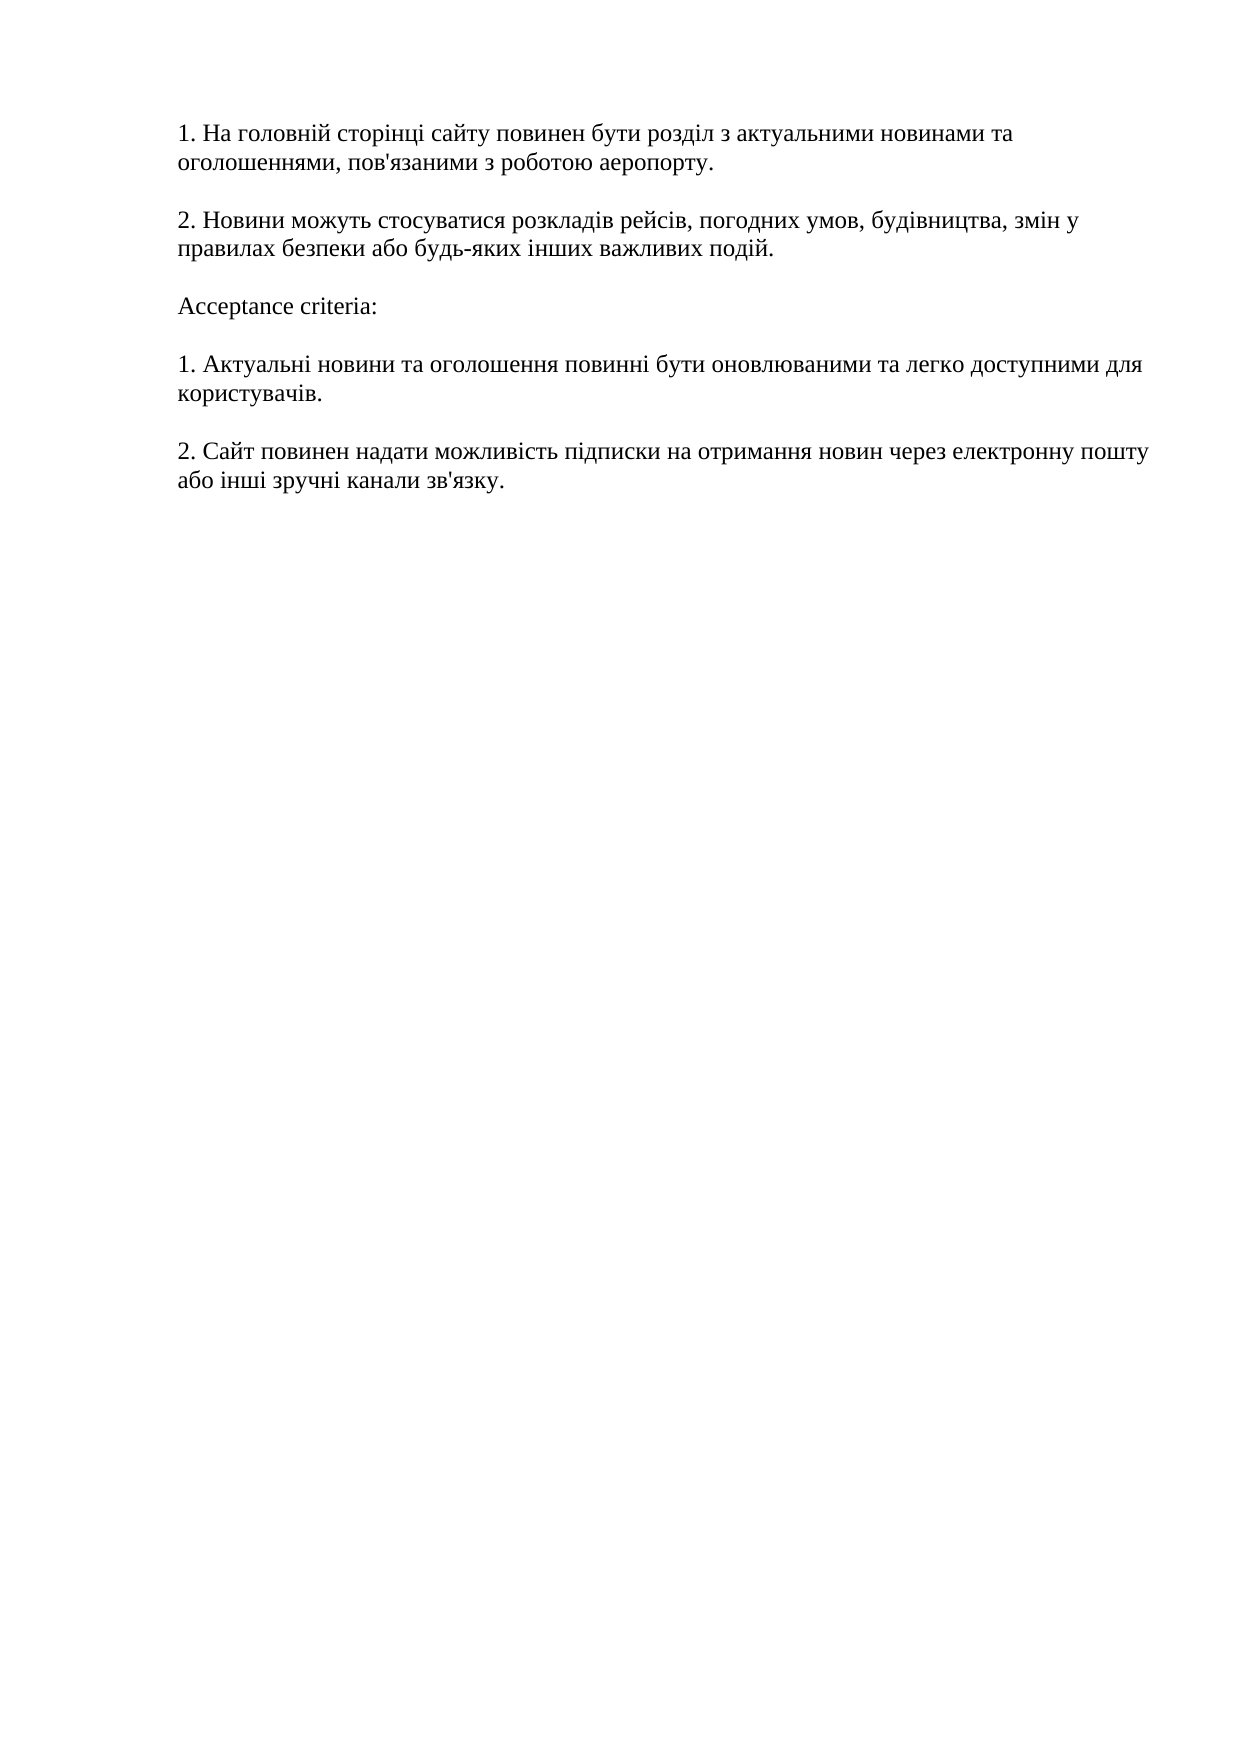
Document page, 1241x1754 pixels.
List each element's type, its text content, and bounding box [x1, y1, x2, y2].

text 2. Сайт повинен надати можливість підписки на отримання новин через електронну пошту або інші зручні канали зв'язку. [177, 436, 1152, 493]
text 2. Новини можуть стосуватися розкладів рейсів, погодних умов, будівництва, змін у правилах безпеки або будь-яких інших важливих подій. [177, 205, 1152, 262]
text 1. Актуальні новини та оголошення повинні бути оновлюваними та легко доступними для користувачів. [177, 349, 1152, 407]
text 1. На головній сторінці сайту повинен бути розділ з актуальними новинами та оголошеннями, пов'язаними з роботою аеропорту. [177, 118, 1152, 176]
text Acceptance criteria: [177, 291, 1152, 320]
